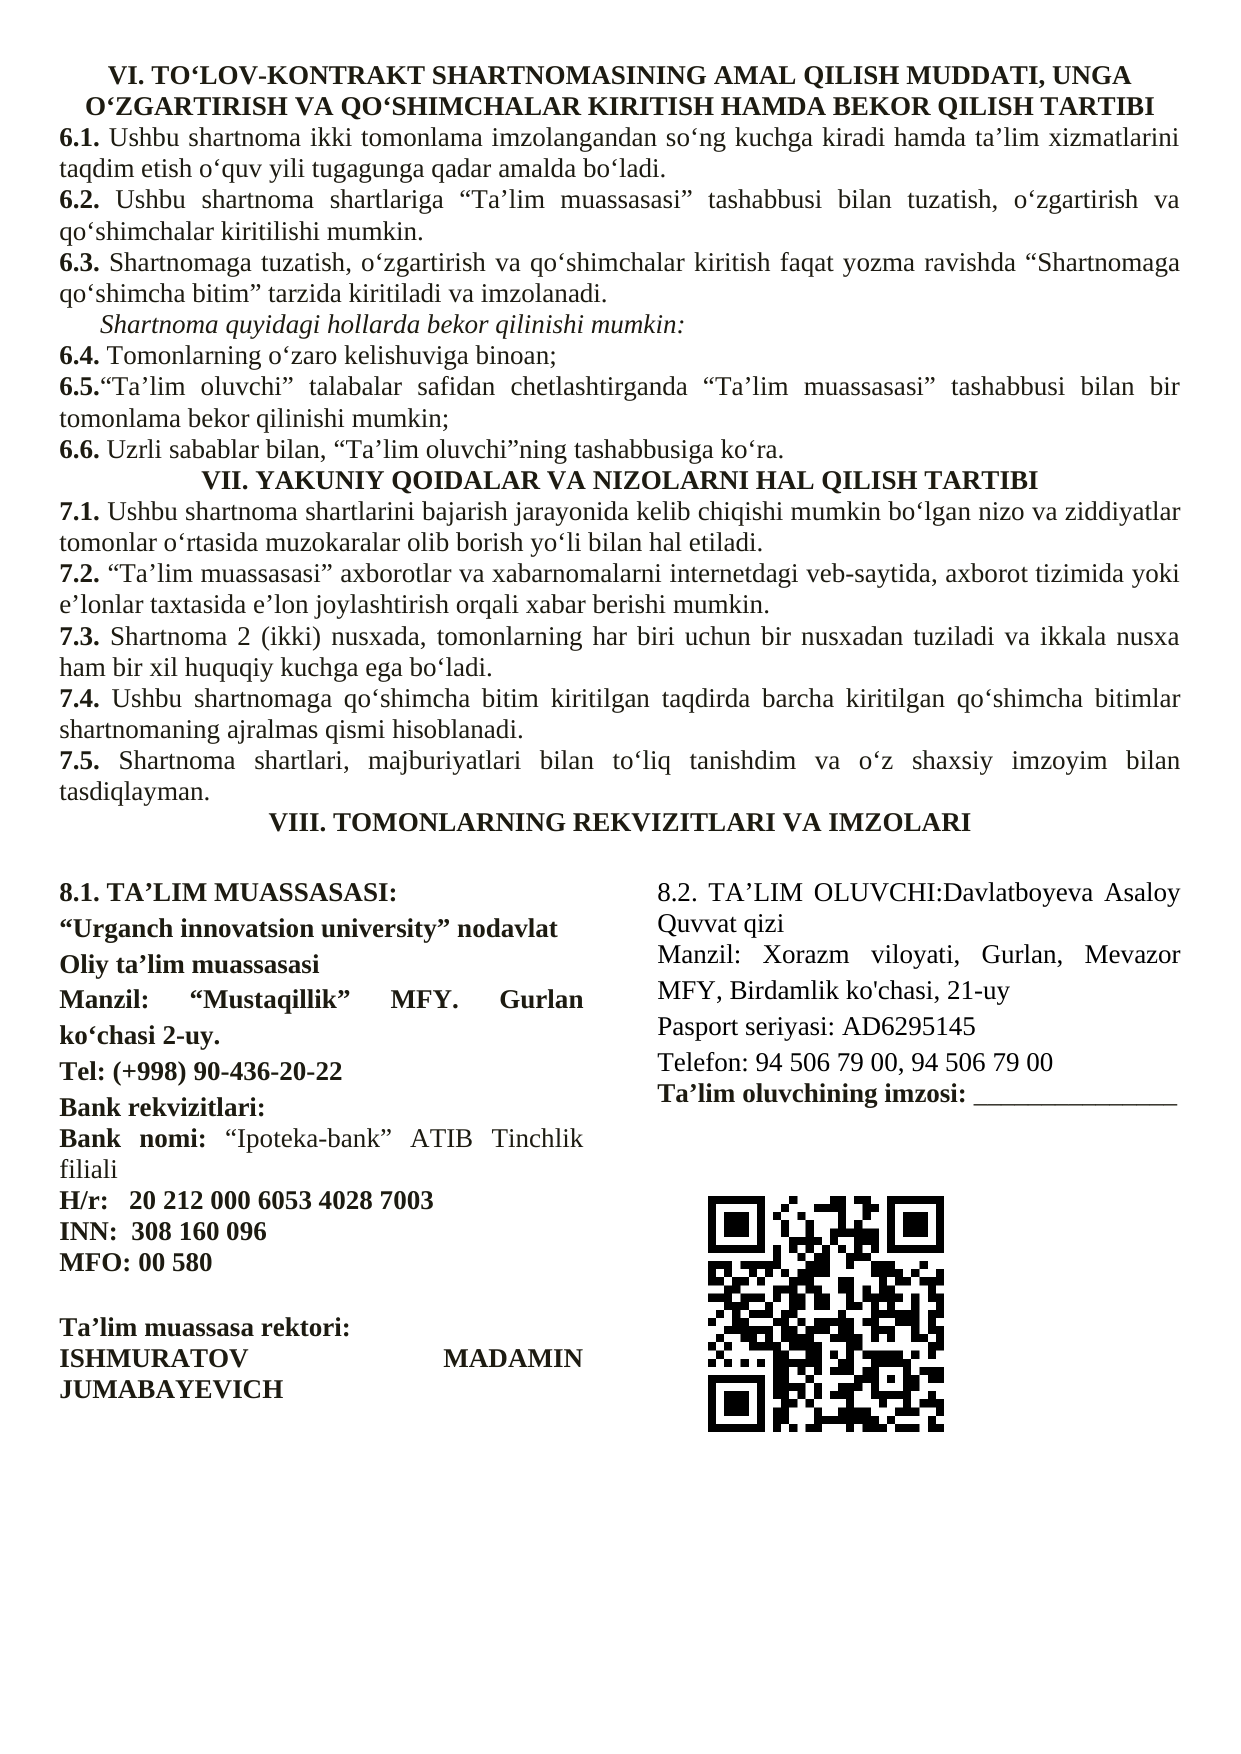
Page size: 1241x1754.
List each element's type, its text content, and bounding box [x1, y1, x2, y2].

text INN: 308 160 096 [59, 1215, 583, 1246]
text “Urganch innovatsion university” nodavlat Oliy ta’lim muassasasi [59, 912, 583, 979]
text VIII. TOMONLARNING REKVIZITLARI VA IMZOLARI [59, 807, 1181, 838]
picture [675, 1164, 976, 1464]
text H/r: 20 212 000 6053 4028 7003 [59, 1184, 583, 1215]
text 7.2. “Ta’lim muassasasi” axborotlar va xabarnomalarni internetdagi veb-saytida, axborot tizimida yoki e’lonlar taxtasida e’lon joylashtirish orqali xabar berishi mumkin. [59, 557, 1181, 620]
text 7.3. Shartnoma 2 (ikki) nusxada, tomonlarning har biri uchun bir nusxadan tuziladi va ikkala nusxa ham bir xil huquqiy kuchga ega bo‘ladi. [59, 620, 1181, 682]
text Telefon: 94 506 79 00, 94 506 79 00 [657, 1046, 1181, 1077]
text Manzil: Xorazm viloyati, Gurlan, Mevazor MFY, Birdamlik ko'chasi, 21-uy [657, 938, 1181, 1005]
text Pasport seriyasi: AD6295145 [657, 1010, 1181, 1041]
text VI. TO‘LOV-KONTRAKT SHARTNOMASINING AMAL QILISH MUDDATI, UNGA O‘ZGARTIRISH VA QO‘SHIMCHALAR KIRITISH HAMDA BEKOR QILISH TARTIBI [59, 59, 1181, 121]
text Ta’lim oluvchining imzosi: _______________ [657, 1077, 1181, 1108]
text 6.2. Ushbu shartnoma shartlariga “Ta’lim muassasasi” tashabbusi bilan tuzatish, o‘zgartirish va qo‘shimchalar kiritilishi mumkin. [59, 184, 1181, 246]
text 6.3. Shartnomaga tuzatish, o‘zgartirish va qo‘shimchalar kiritish faqat yozma ravishda “Shartnomaga qo‘shimcha bitim” tarzida kiritiladi va imzolanadi. [59, 246, 1181, 308]
text 6.1. Ushbu shartnoma ikki tomonlama imzolangandan so‘ng kuchga kiradi hamda ta’lim xizmatlarini taqdim etish o‘quv yili tugagunga qadar amalda bo‘ladi. [59, 121, 1181, 184]
text 8.1. TA’LIM MUASSASASI: [59, 876, 583, 907]
text Bank nomi: “Ipoteka-bank” ATIB Tinchlik filiali [59, 1122, 583, 1184]
text Bank rekvizitlari: [59, 1091, 583, 1122]
text MFO: 00 580 [59, 1246, 583, 1277]
text 8.2. TA’LIM OLUVCHI:Davlatboyeva Asaloy Quvvat qizi [657, 876, 1181, 938]
text 7.4. Ushbu shartnomaga qo‘shimcha bitim kiritilgan taqdirda barcha kiritilgan qo‘shimcha bitimlar shartnomaning ajralmas qismi hisoblanadi. [59, 682, 1181, 744]
text VII. YAKUNIY QOIDALAR VA NIZOLARNI HAL QILISH TARTIBI [59, 464, 1181, 495]
text 6.6. Uzrli sabablar bilan, “Ta’lim oluvchi”ning tashabbusiga ko‘ra. [59, 433, 1181, 464]
text Shartnoma quyidagi hollarda bekor qilinishi mumkin: [59, 308, 1181, 339]
text 7.1. Ushbu shartnoma shartlarini bajarish jarayonida kelib chiqishi mumkin bo‘lgan nizo va ziddiyatlar tomonlar o‘rtasida muzokaralar olib borish yo‘li bilan hal etiladi. [59, 495, 1181, 557]
text ISHMURATOV MADAMIN JUMABAYEVICH [59, 1342, 583, 1404]
text 6.4. Tomonlarning o‘zaro kelishuviga binoan; [59, 339, 1181, 371]
text Tel: (+998) 90-436-20-22 [59, 1055, 583, 1086]
text Ta’lim muassasa rektori: [59, 1311, 583, 1342]
text 7.5. Shartnoma shartlari, majburiyatlari bilan to‘liq tanishdim va o‘z shaxsiy imzoyim bilan tasdiqlayman. [59, 744, 1181, 807]
text 6.5.“Ta’lim oluvchi” talabalar safidan chetlashtirganda “Ta’lim muassasasi” tashabbusi bilan bir tomonlama bekor qilinishi mumkin; [59, 371, 1181, 433]
text Manzil: “Mustaqillik” MFY. Gurlan koʻchasi 2-uy. [59, 983, 583, 1050]
